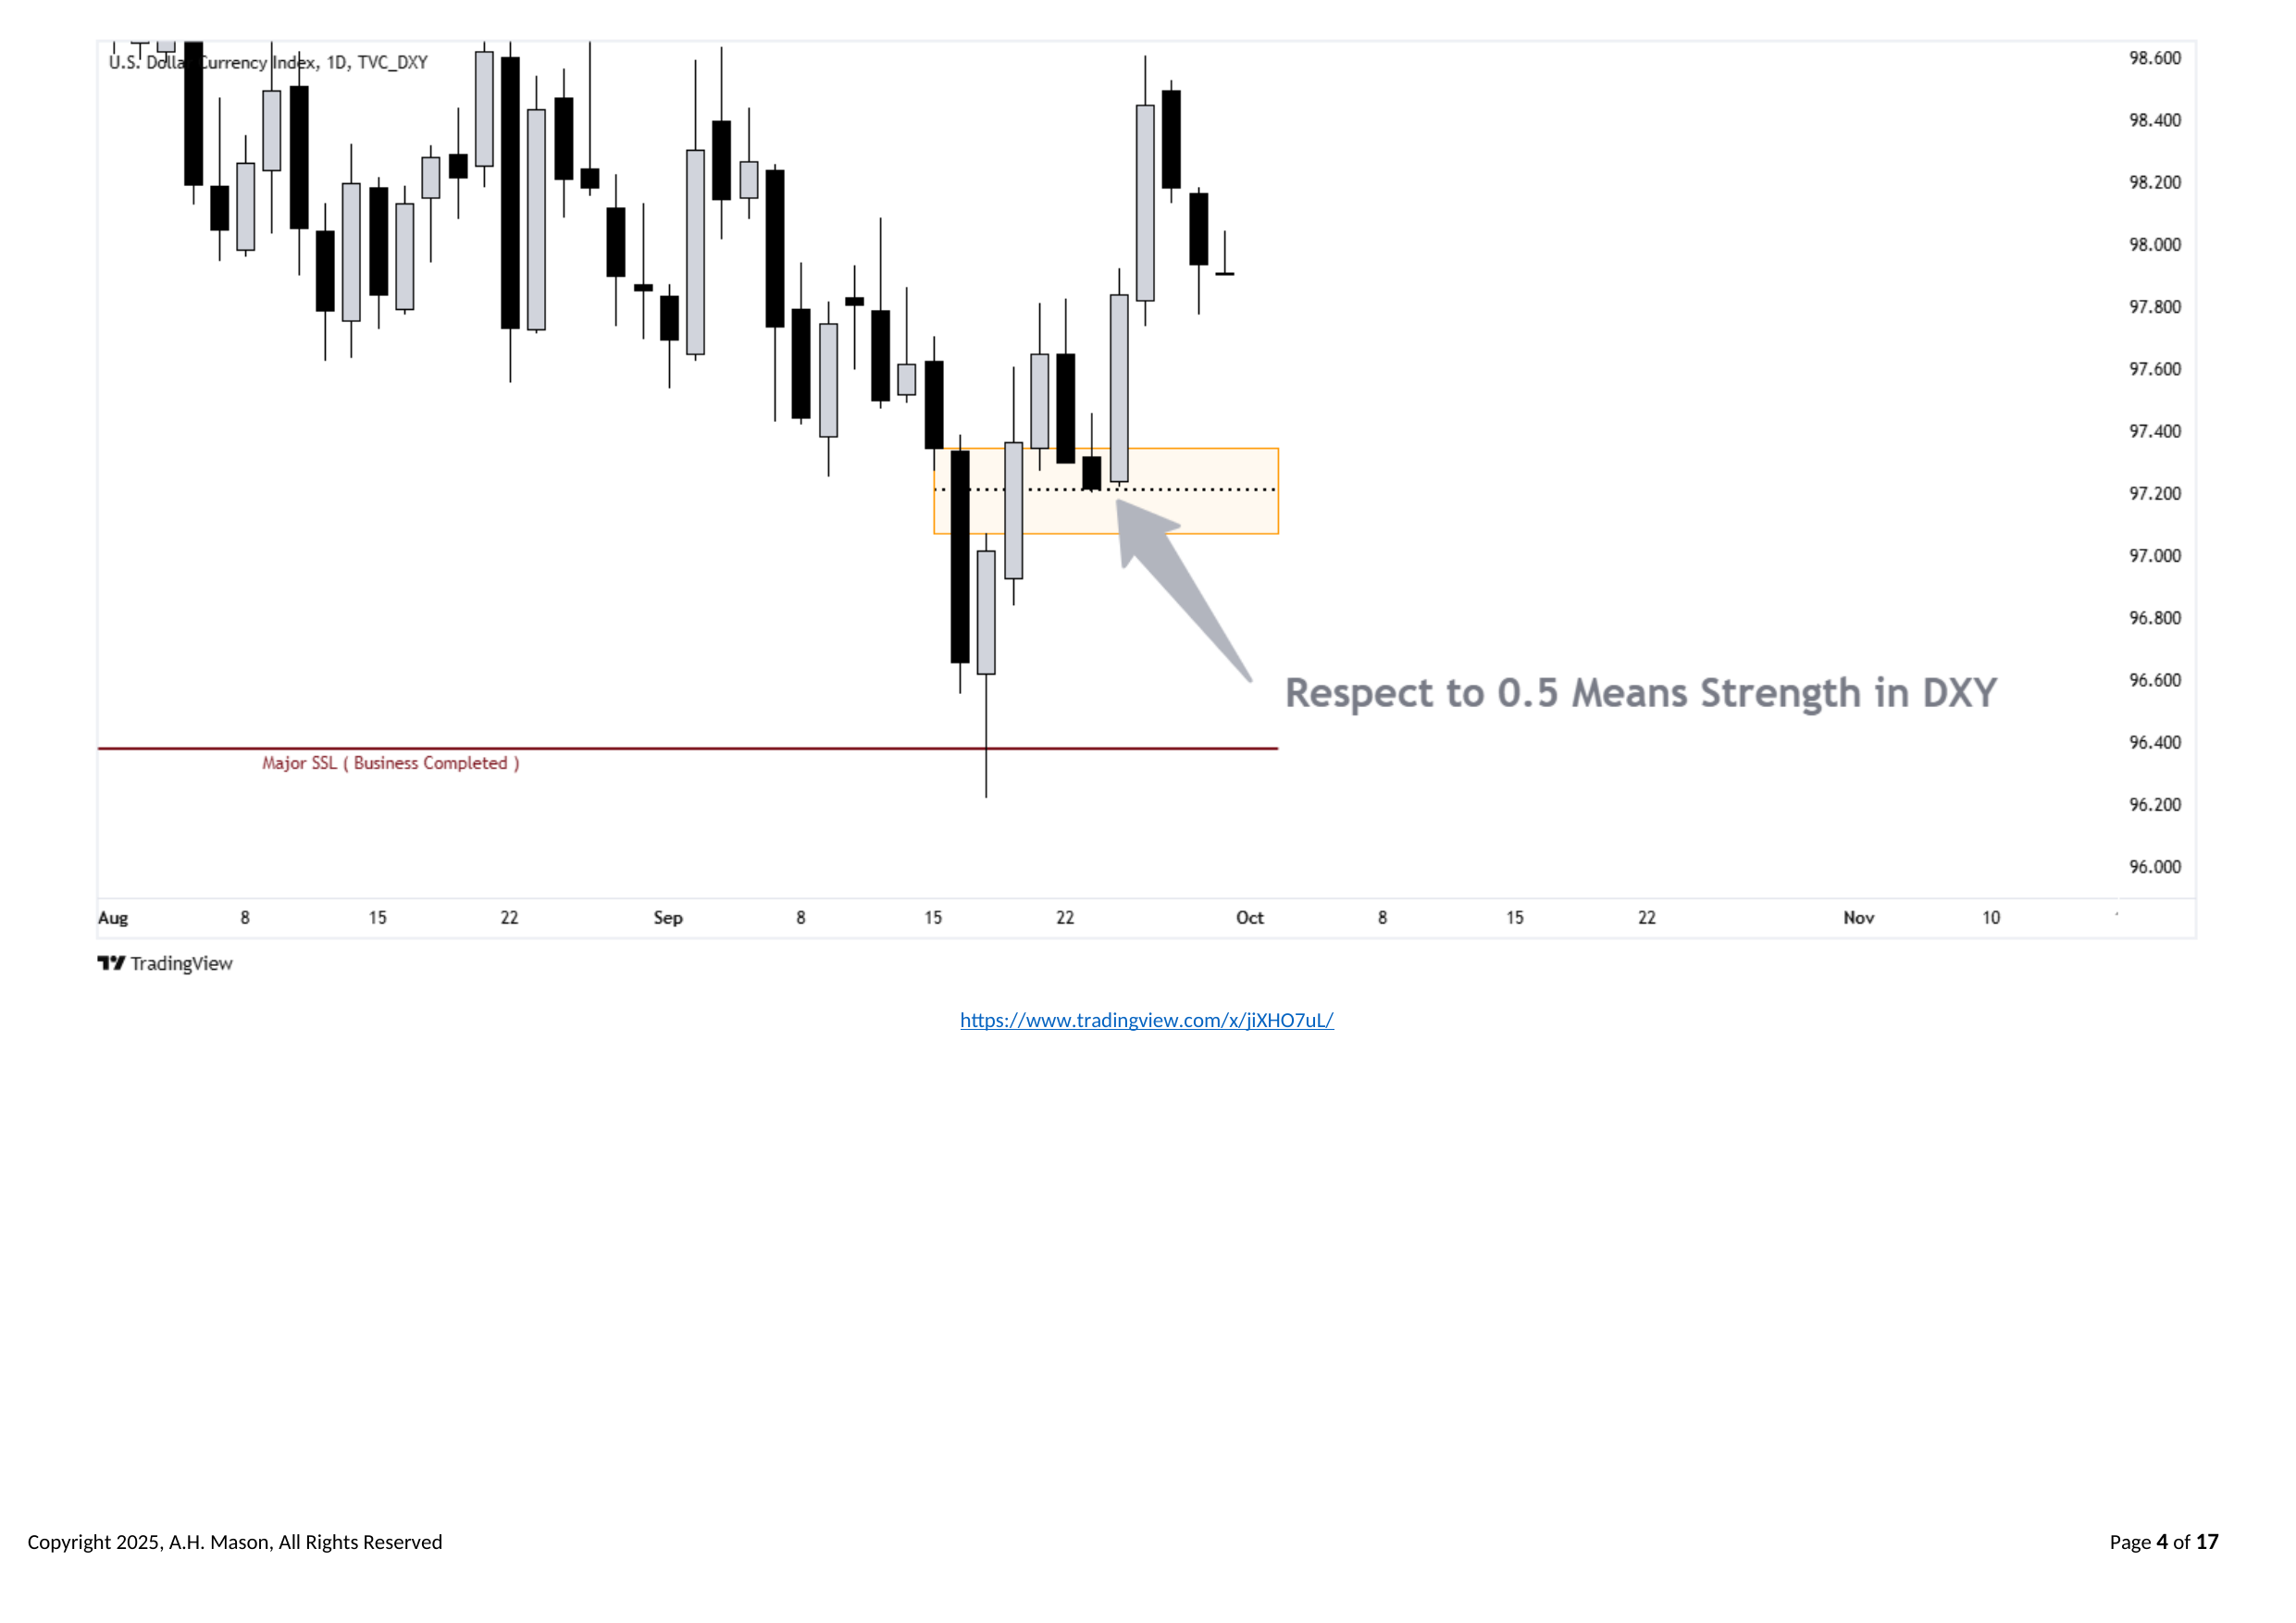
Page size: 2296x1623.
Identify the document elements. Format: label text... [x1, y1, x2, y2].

text https://www.tradingview.com/x/jiXHO7uL/ [28, 1007, 2266, 1033]
picture [83, 28, 2211, 989]
